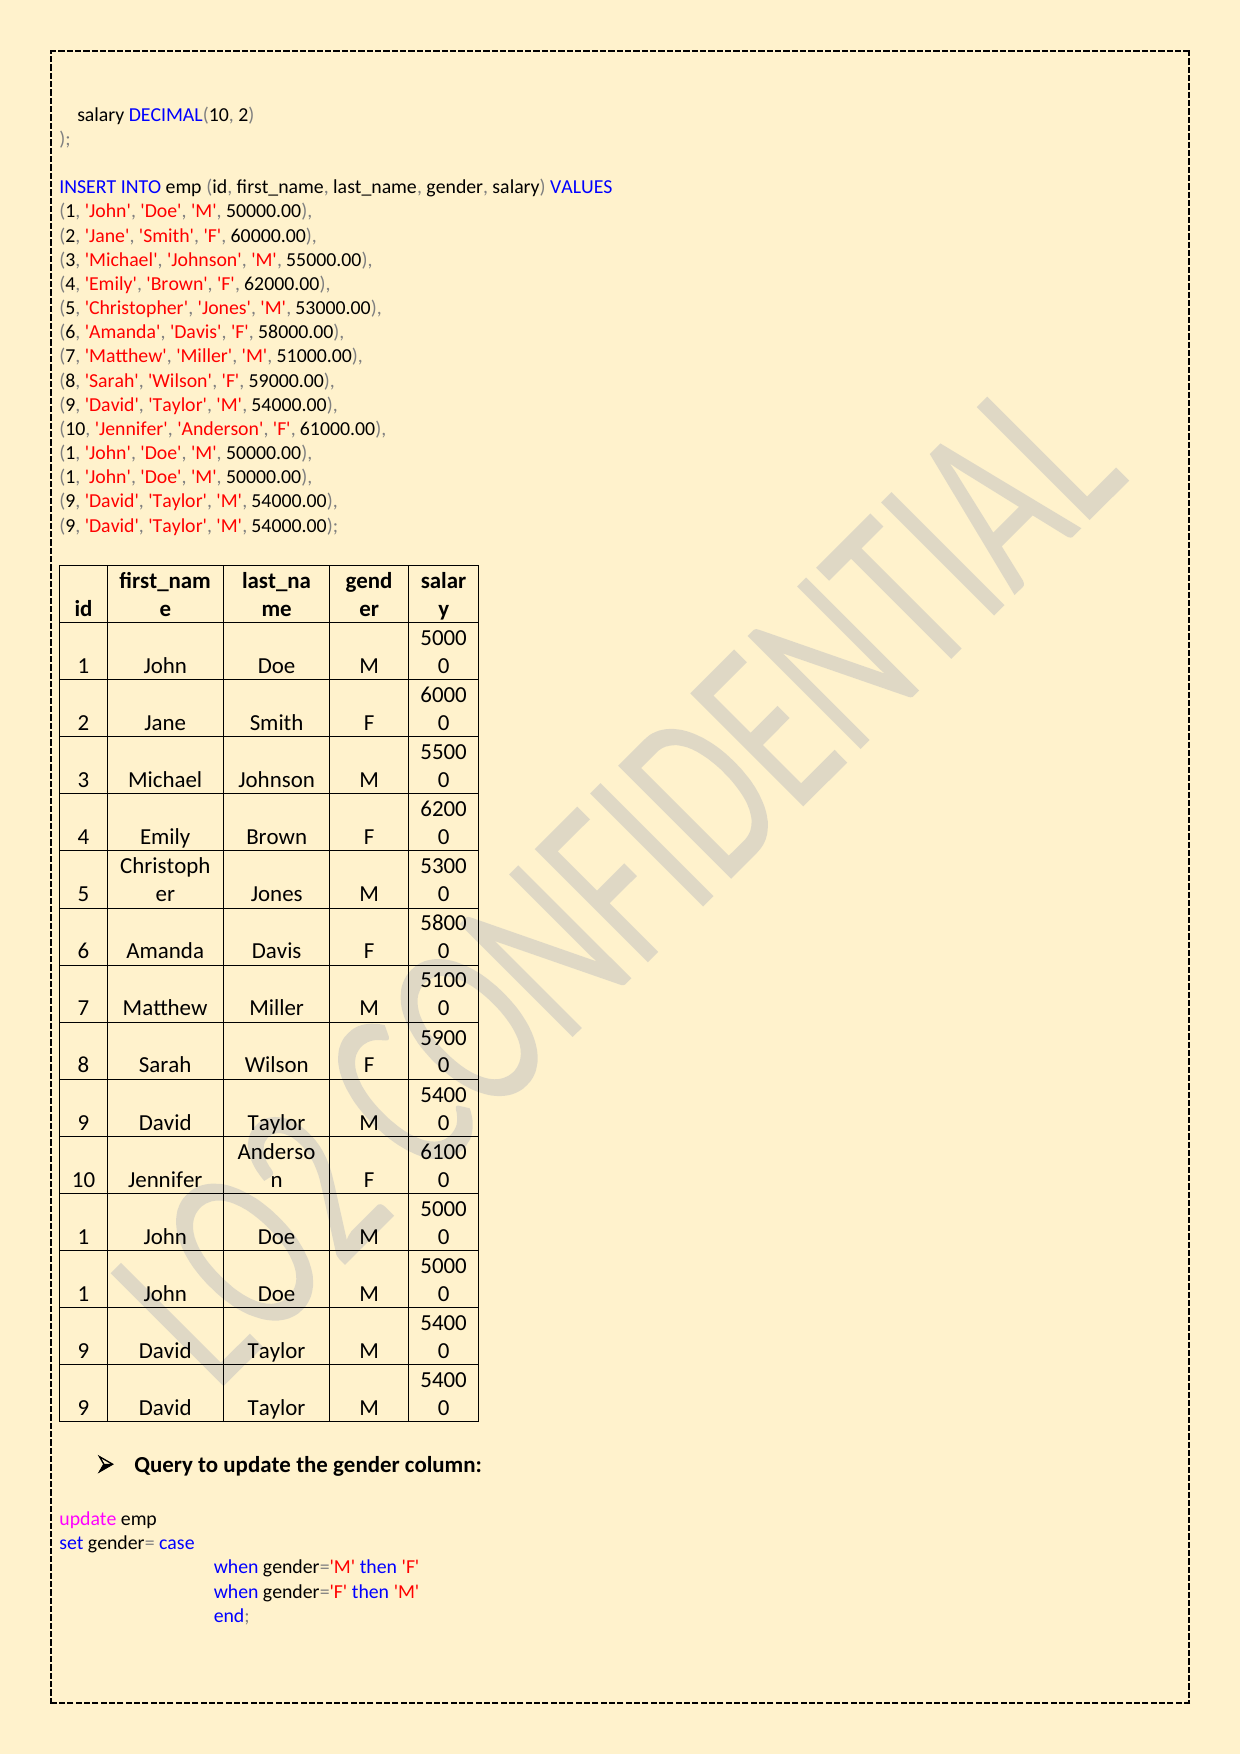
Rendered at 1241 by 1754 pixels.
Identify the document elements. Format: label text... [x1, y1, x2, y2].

text (10, 'Jennifer', 'Anderson', 'F', 61000.00), [59, 416, 1181, 440]
table_cell Christopher [108, 851, 223, 907]
text (6, 'Amanda', 'Davis', 'F', 58000.00), [59, 319, 1181, 343]
table_cell M [330, 623, 408, 679]
text (8, 'Sarah', 'Wilson', 'F', 59000.00), [59, 368, 1181, 392]
table_cell John [108, 1251, 223, 1307]
text set gender= case [59, 1530, 1181, 1554]
table_cell M [330, 966, 408, 1022]
table_cell Doe [224, 1194, 329, 1250]
table_cell M [330, 851, 408, 907]
table_cell Brown [224, 794, 329, 850]
table_cell Sarah [108, 1023, 223, 1079]
table_cell 51000 [409, 966, 478, 1022]
table_cell Taylor [224, 1080, 329, 1136]
table_cell M [330, 1080, 408, 1136]
table_header last_name [224, 566, 329, 622]
table_cell 5 [60, 851, 107, 907]
table_cell 1 [60, 623, 107, 679]
table_cell Jennifer [108, 1137, 223, 1193]
table_cell 7 [60, 966, 107, 1022]
table_cell 50000 [409, 623, 478, 679]
text (5, 'Christopher', 'Jones', 'M', 53000.00), [59, 295, 1181, 319]
table_cell 3 [60, 737, 107, 793]
table_cell Johnson [224, 737, 329, 793]
table_cell Smith [224, 680, 329, 736]
table_cell 54000 [409, 1365, 478, 1421]
text (2, 'Jane', 'Smith', 'F', 60000.00), [59, 223, 1181, 247]
table_cell 2 [60, 680, 107, 736]
table_cell 58000 [409, 909, 478, 964]
text salary DECIMAL(10, 2) [59, 102, 1181, 126]
table_cell Emily [108, 794, 223, 850]
table_cell Taylor [224, 1365, 329, 1421]
table_cell 9 [60, 1080, 107, 1136]
table_cell David [108, 1308, 223, 1364]
table_cell 59000 [409, 1023, 478, 1079]
text update emp [59, 1506, 1181, 1530]
table_cell 10 [60, 1137, 107, 1193]
table_cell F [330, 680, 408, 736]
text (9, 'David', 'Taylor', 'M', 54000.00), [59, 392, 1181, 416]
table_cell Amanda [108, 909, 223, 964]
table_cell David [108, 1080, 223, 1136]
table_cell F [330, 1137, 408, 1193]
table_cell 4 [60, 794, 107, 850]
table_cell John [108, 1194, 223, 1250]
table_cell Jane [108, 680, 223, 736]
table_cell F [330, 794, 408, 850]
table_cell Michael [108, 737, 223, 793]
table_cell M [330, 1194, 408, 1250]
table_cell F [330, 1023, 408, 1079]
table_cell 50000 [409, 1194, 478, 1250]
table_cell 54000 [409, 1080, 478, 1136]
text (9, 'David', 'Taylor', 'M', 54000.00), [59, 488, 1181, 513]
table_header first_name [108, 566, 223, 622]
text (1, 'John', 'Doe', 'M', 50000.00), [59, 440, 1181, 464]
text when gender='F' then 'M' [59, 1579, 1181, 1603]
table_header id [60, 566, 107, 622]
table_cell 62000 [409, 794, 478, 850]
table_cell M [330, 1251, 408, 1307]
text when gender='M' then 'F' [59, 1554, 1181, 1579]
table_cell Miller [224, 966, 329, 1022]
table_cell F [330, 909, 408, 964]
table_cell 60000 [409, 680, 478, 736]
text (9, 'David', 'Taylor', 'M', 54000.00); [59, 513, 1181, 537]
list Query to update the gender column: [97, 1450, 1181, 1478]
table_cell 53000 [409, 851, 478, 907]
table_cell 61000 [409, 1137, 478, 1193]
table_cell Doe [224, 1251, 329, 1307]
text (1, 'John', 'Doe', 'M', 50000.00), [59, 198, 1181, 223]
table_cell Davis [224, 909, 329, 964]
table_cell John [108, 623, 223, 679]
text (3, 'Michael', 'Johnson', 'M', 55000.00), [59, 247, 1181, 271]
table_cell 6 [60, 909, 107, 964]
table_cell M [330, 1308, 408, 1364]
table_cell 55000 [409, 737, 478, 793]
text INSERT INTO emp (id, first_name, last_name, gender, salary) VALUES [59, 174, 1181, 198]
text end; [59, 1603, 1181, 1627]
text (7, 'Matthew', 'Miller', 'M', 51000.00), [59, 343, 1181, 368]
table_cell 8 [60, 1023, 107, 1079]
table_cell Taylor [224, 1308, 329, 1364]
table_header gender [330, 566, 408, 622]
text (4, 'Emily', 'Brown', 'F', 62000.00), [59, 271, 1181, 295]
table_cell Jones [224, 851, 329, 907]
table_cell 9 [60, 1365, 107, 1421]
table_cell 50000 [409, 1251, 478, 1307]
table_cell 54000 [409, 1308, 478, 1364]
text (1, 'John', 'Doe', 'M', 50000.00), [59, 464, 1181, 488]
table_cell M [330, 737, 408, 793]
table_cell 9 [60, 1308, 107, 1364]
table_cell M [330, 1365, 408, 1421]
text ); [59, 126, 1181, 150]
table_cell Wilson [224, 1023, 329, 1079]
table_cell 1 [60, 1194, 107, 1250]
table_cell 1 [60, 1251, 107, 1307]
table_cell Anderson [224, 1137, 329, 1193]
table_cell Doe [224, 623, 329, 679]
table_cell Matthew [108, 966, 223, 1022]
table_cell David [108, 1365, 223, 1421]
table_header salary [409, 566, 478, 622]
